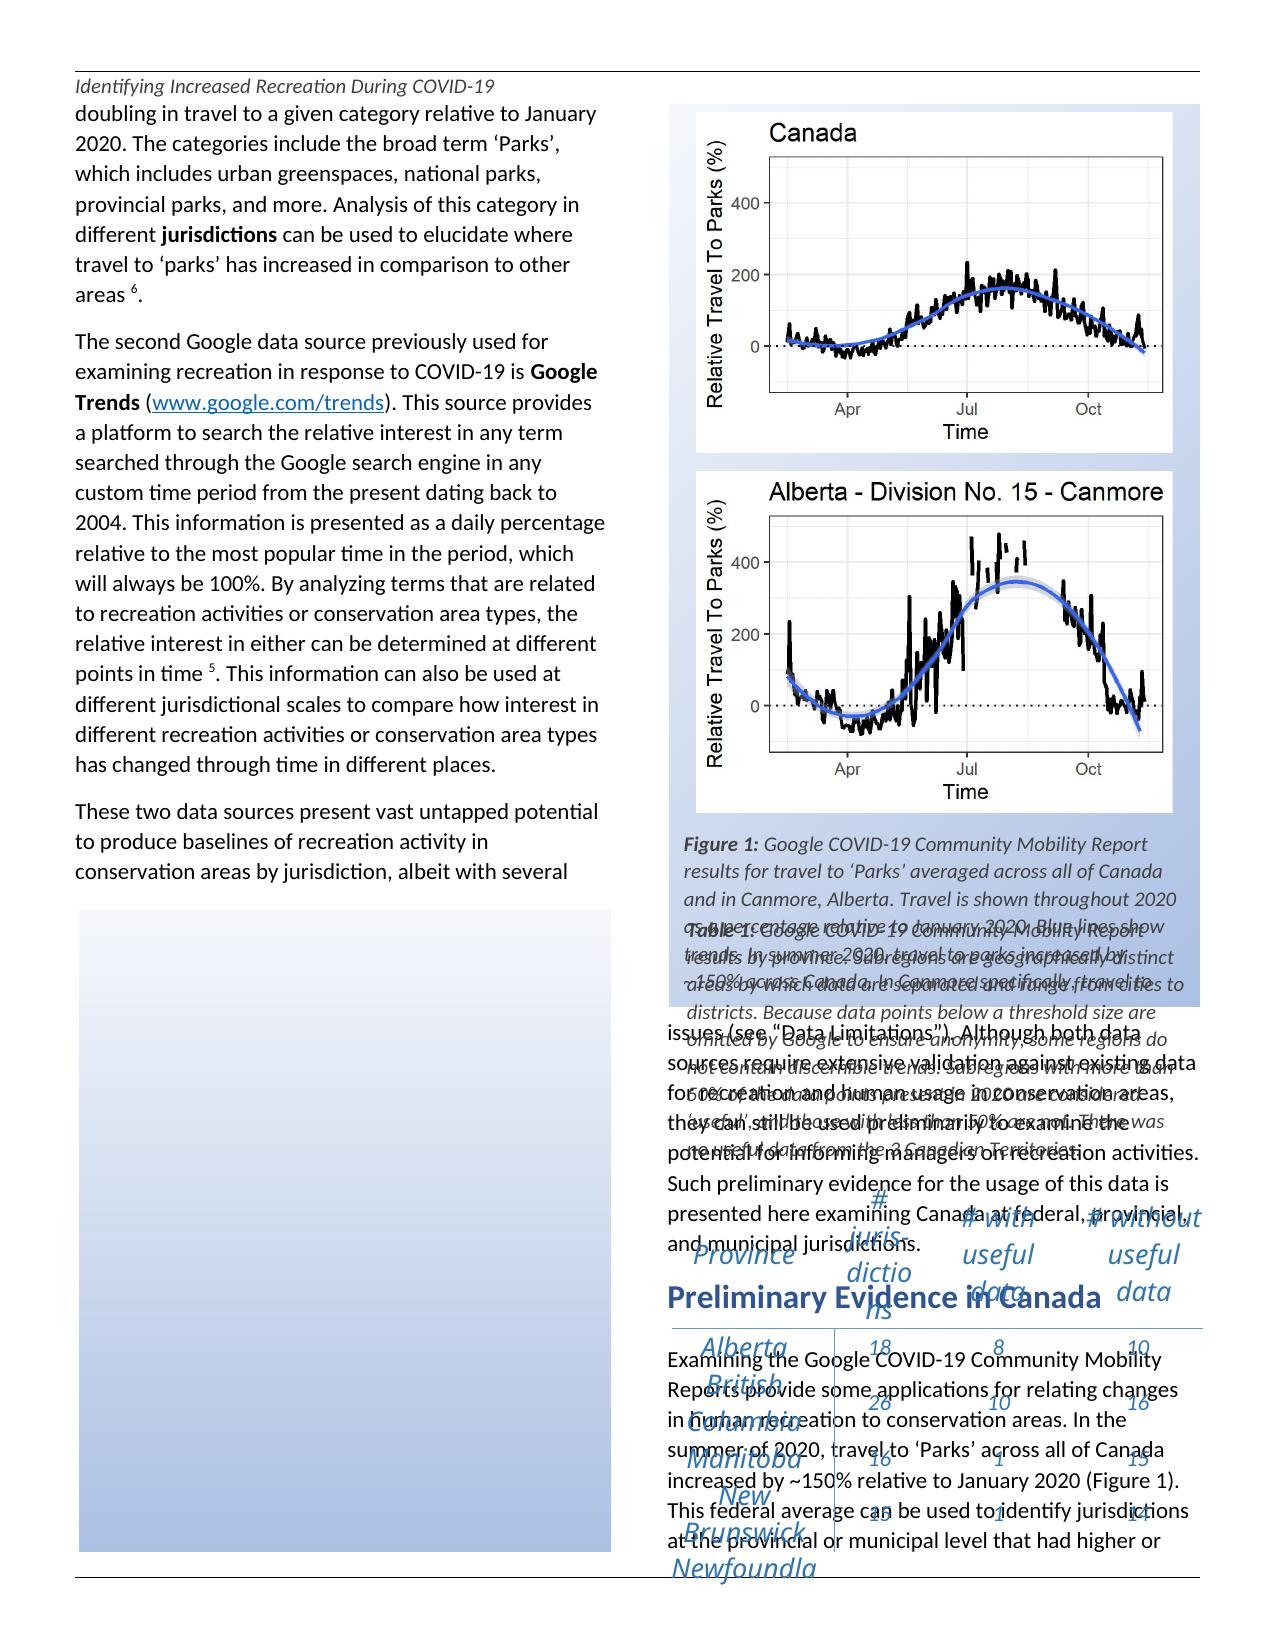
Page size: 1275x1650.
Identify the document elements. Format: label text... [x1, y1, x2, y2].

picture [696, 471, 1173, 813]
picture [696, 112, 1173, 453]
text The second Google data source previously used for examining recreation in response to COVID-19 is Google Trends (www.google.com/trends). This source provides a platform to search the relative interest in any term searched through the Google search engine in any custom time period from the present dating back to 2004. This information is presented as a daily percentage relative to the most popular time in the period, which will always be 100%. By analyzing terms that are related to recreation activities or conservation area types, the relative interest in either can be determined at different points in time 5. This information can also be used at different jurisdictional scales to compare how interest in different recreation activities or conservation area types has changed through time in different places. [75, 327, 608, 778]
subtitle Preliminary Evidence in Canada [667, 1276, 1200, 1317]
text These two data sources present vast untapped potential to produce baselines of recreation activity in conservation areas by jurisdiction, albeit with several issues (see “Data Limitations”). Although both data sources require extensive validation against existing data for recreation and human usage in conservation areas, they can still be used preliminarily to examine the potential for informing managers on recreation activities. Such preliminary evidence for the usage of this data is presented here examining Canada at federal, provincial, and municipal jurisdictions. [75, 797, 608, 886]
text Two Google data sources have been cited as useful in examining human recreation 5,6. The Google COVID-19 Community Mobility Reports (www.google.com/ covid19/mobility/) are designed to provide public health workers with information regarding human movement patterns to assist with COVID-19 planning. It takes data from all phones with the ‘Location History’ setting ‘on’ and presents travel to various categorical location types as a percentage relative to the same day of the week in a pre-COVID week (the median of January 2020). Only data points with sufficient information to ensure anonymity of any individual person are presented. Data not considered to preserve anonymity are presented as blanks. In this way, increases of 100% represent a doubling in travel to a given category relative to January 2020. The categories include the broad term ‘Parks’, which includes urban greenspaces, national parks, provincial parks, and more. Analysis of this category in different jurisdictions can be used to elucidate where travel to ‘parks’ has increased in comparison to other areas 6. [75, 99, 608, 308]
